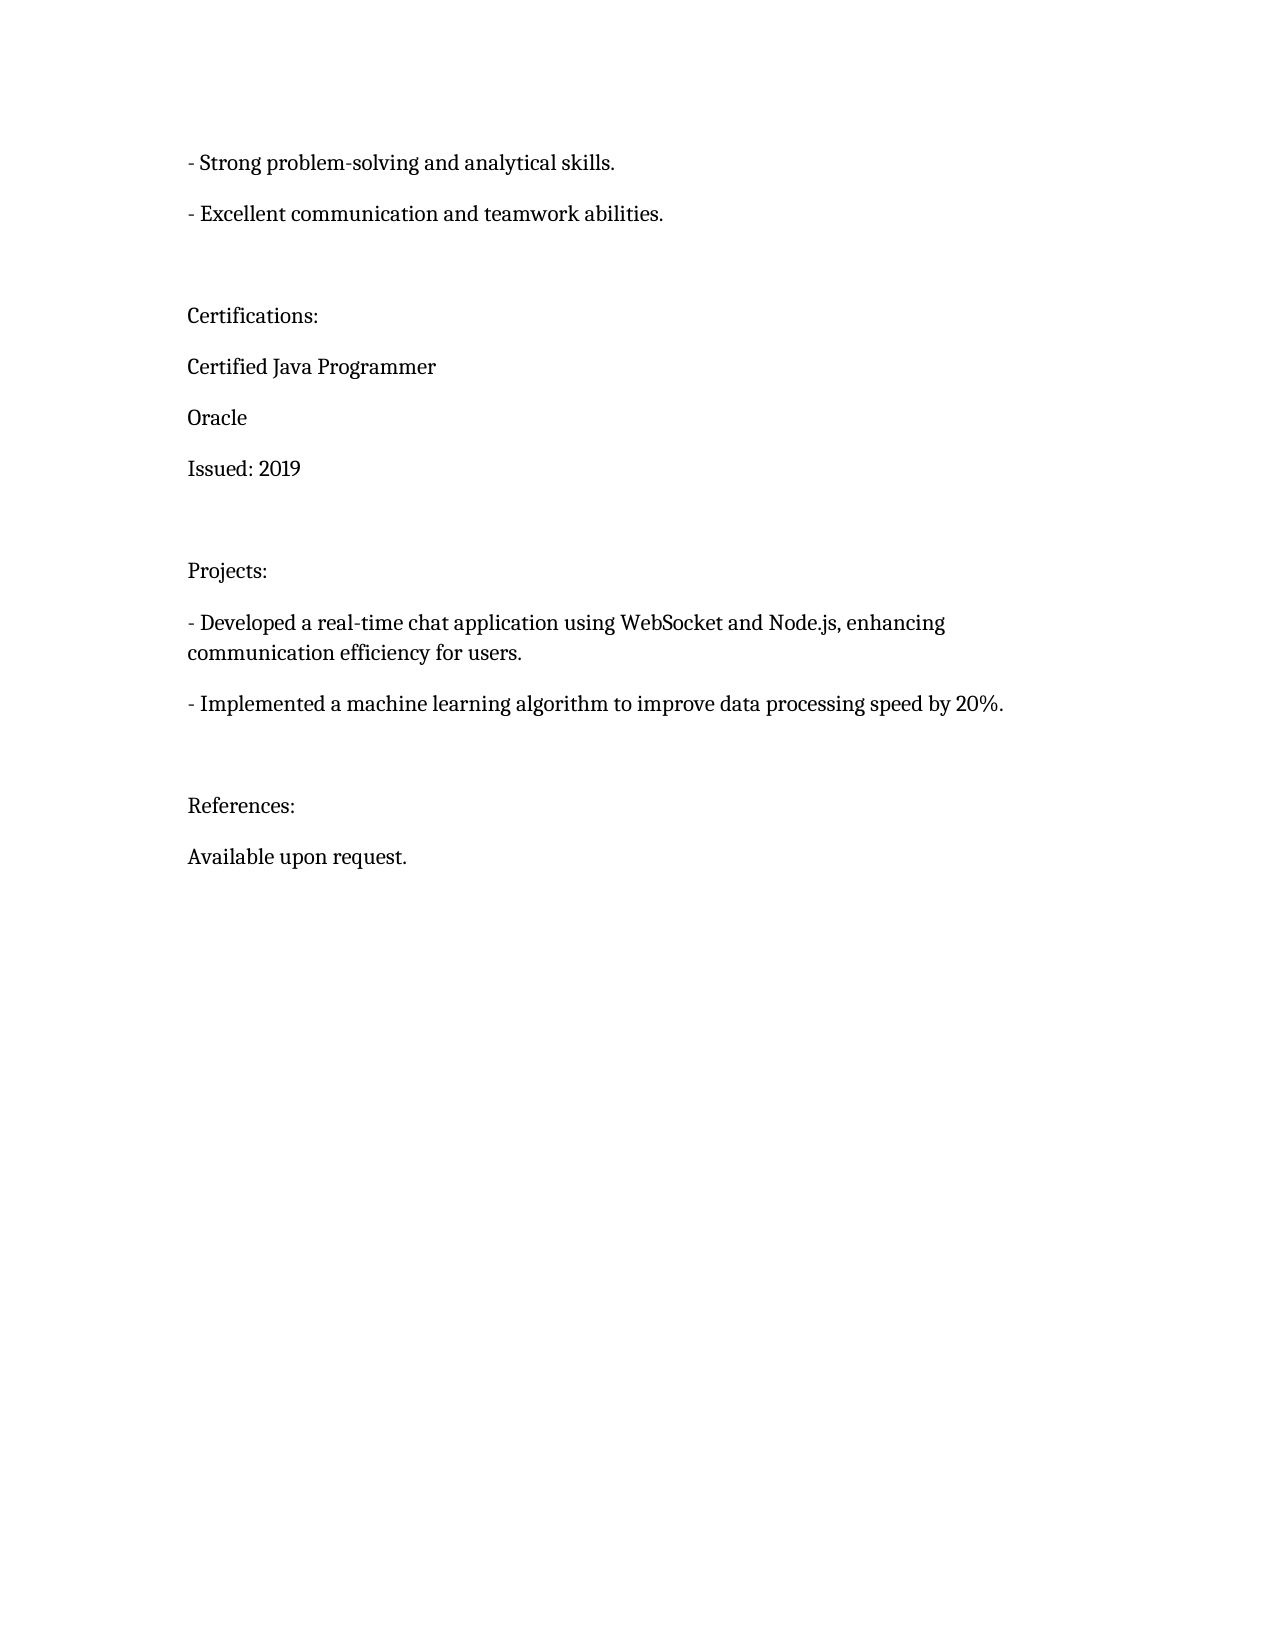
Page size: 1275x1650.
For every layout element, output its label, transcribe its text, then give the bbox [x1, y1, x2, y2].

text Certified Java Programmer [187, 354, 1087, 381]
text - Excellent communication and teamwork abilities. [187, 201, 1087, 227]
text Projects: [187, 558, 1087, 585]
text - Implemented a machine learning algorithm to improve data processing speed by 20%. [187, 691, 1087, 717]
text Available upon request. [187, 844, 1087, 870]
text Certifications: [187, 303, 1087, 329]
text - Strong problem-solving and analytical skills. [187, 150, 1087, 176]
text Oracle [187, 405, 1087, 432]
text References: [187, 793, 1087, 819]
text Issued: 2019 [187, 456, 1087, 483]
text - Developed a real-time chat application using WebSocket and Node.js, enhancing communication efficiency for users. [187, 609, 1087, 666]
